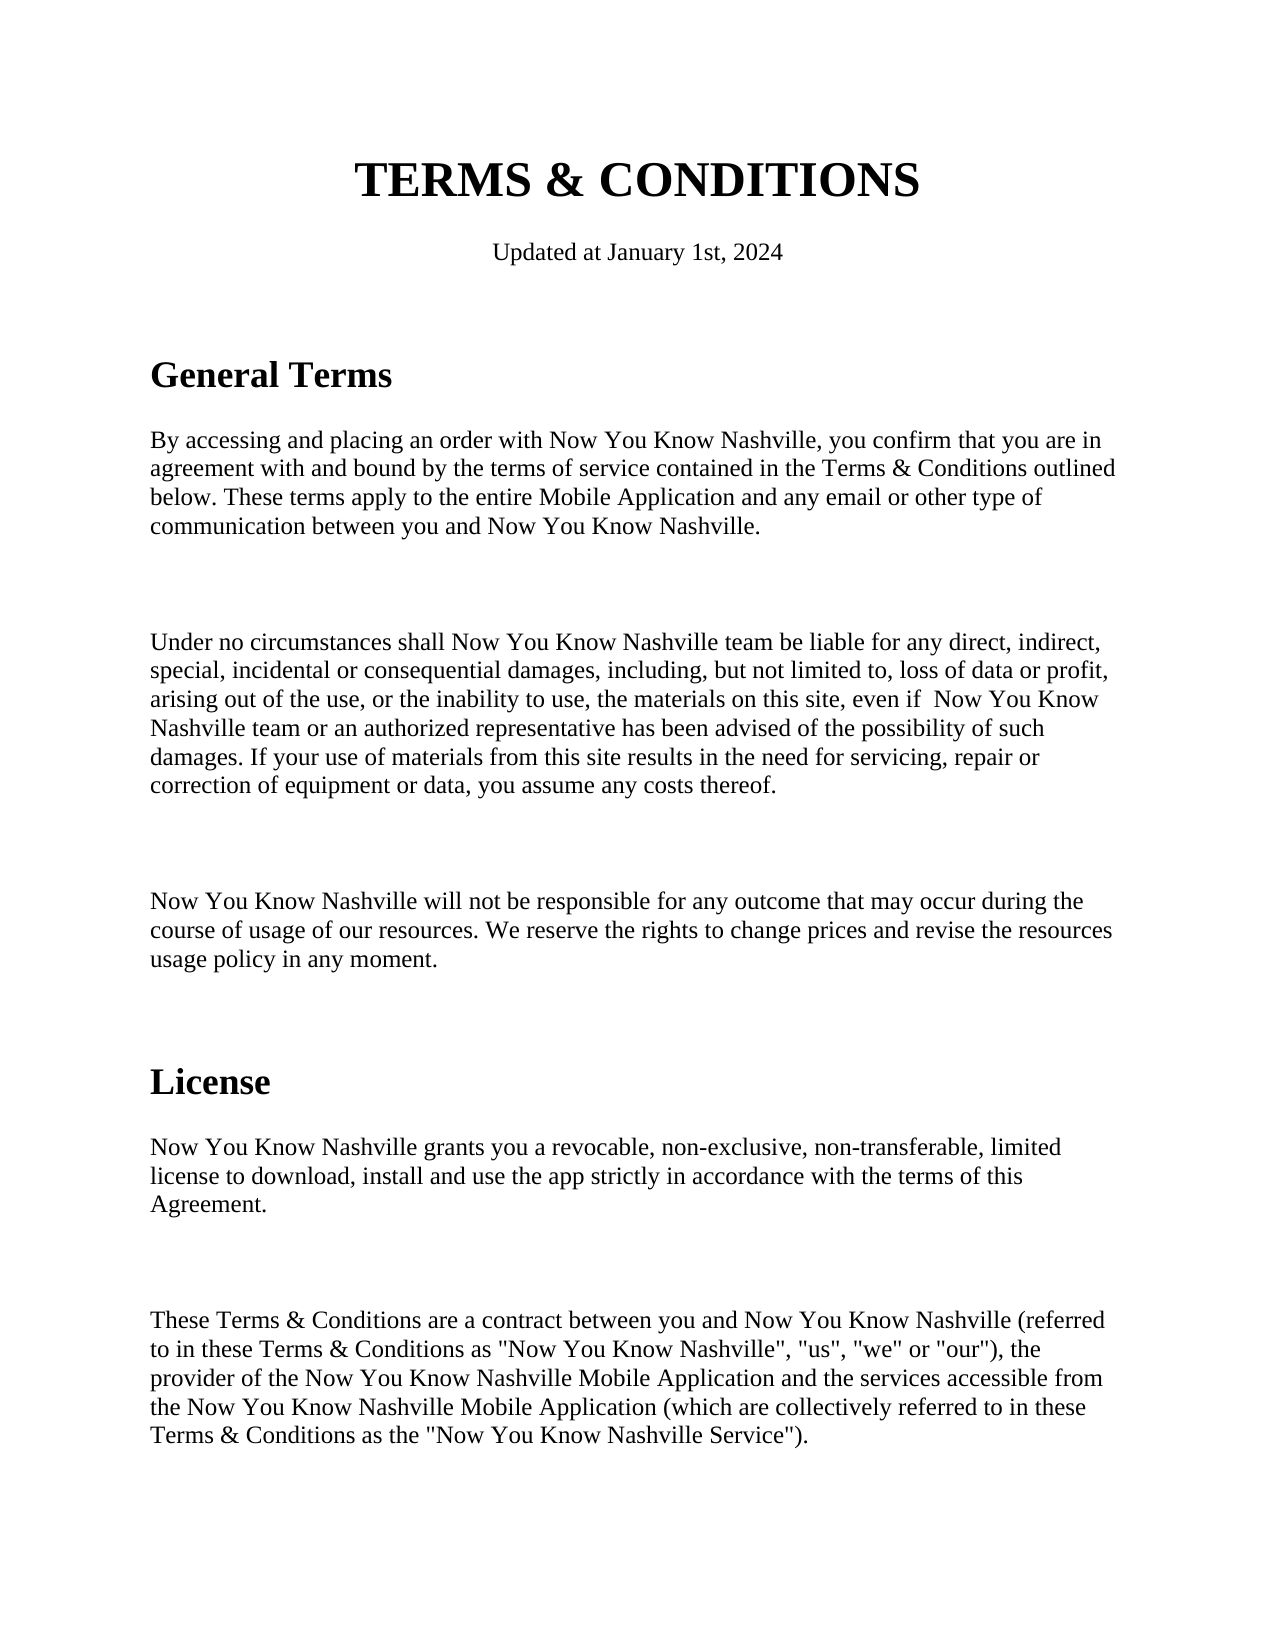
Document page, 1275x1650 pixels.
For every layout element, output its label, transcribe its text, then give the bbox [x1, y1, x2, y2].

text Now You Know Nashville grants you a revocable, non-exclusive, non-transferable, limited license to download, install and use the app strictly in accordance with the terms of this Agreement. [150, 1132, 1125, 1218]
text These Terms & Conditions are a contract between you and Now You Know Nashville (referred to in these Terms & Conditions as "Now You Know Nashville", "us", "we" or "our"), the provider of the Now You Know Nashville Mobile Application and the services accessible from the Now You Know Nashville Mobile Application (which are collectively referred to in these Terms & Conditions as the "Now You Know Nashville Service"). [150, 1305, 1125, 1449]
text By accessing and placing an order with Now You Know Nashville, you confirm that you are in agreement with and bound by the terms of service contained in the Terms & Conditions outlined below. These terms apply to the entire Mobile Application and any email or other type of communication between you and Now You Know Nashville. [150, 425, 1125, 540]
text Updated at January 1st, 2024 [150, 237, 1125, 265]
subtitle General Terms [150, 352, 1125, 396]
subtitle License [150, 1060, 1125, 1103]
text Now You Know Nashville will not be responsible for any outcome that may occur during the course of usage of our resources. We reserve the rights to change prices and revise the resources usage policy in any moment. [150, 886, 1125, 973]
text Under no circumstances shall Now You Know Nashville team be liable for any direct, indirect, special, incidental or consequential damages, including, but not limited to, loss of data or profit, arising out of the use, or the inability to use, the materials on this site, even if Now You Know Nashville team or an authorized representative has been advised of the possibility of such damages. If your use of materials from this site results in the need for servicing, repair or correction of equipment or data, you assume any costs thereof. [150, 627, 1125, 799]
subtitle Terms & Conditions [150, 150, 1125, 207]
